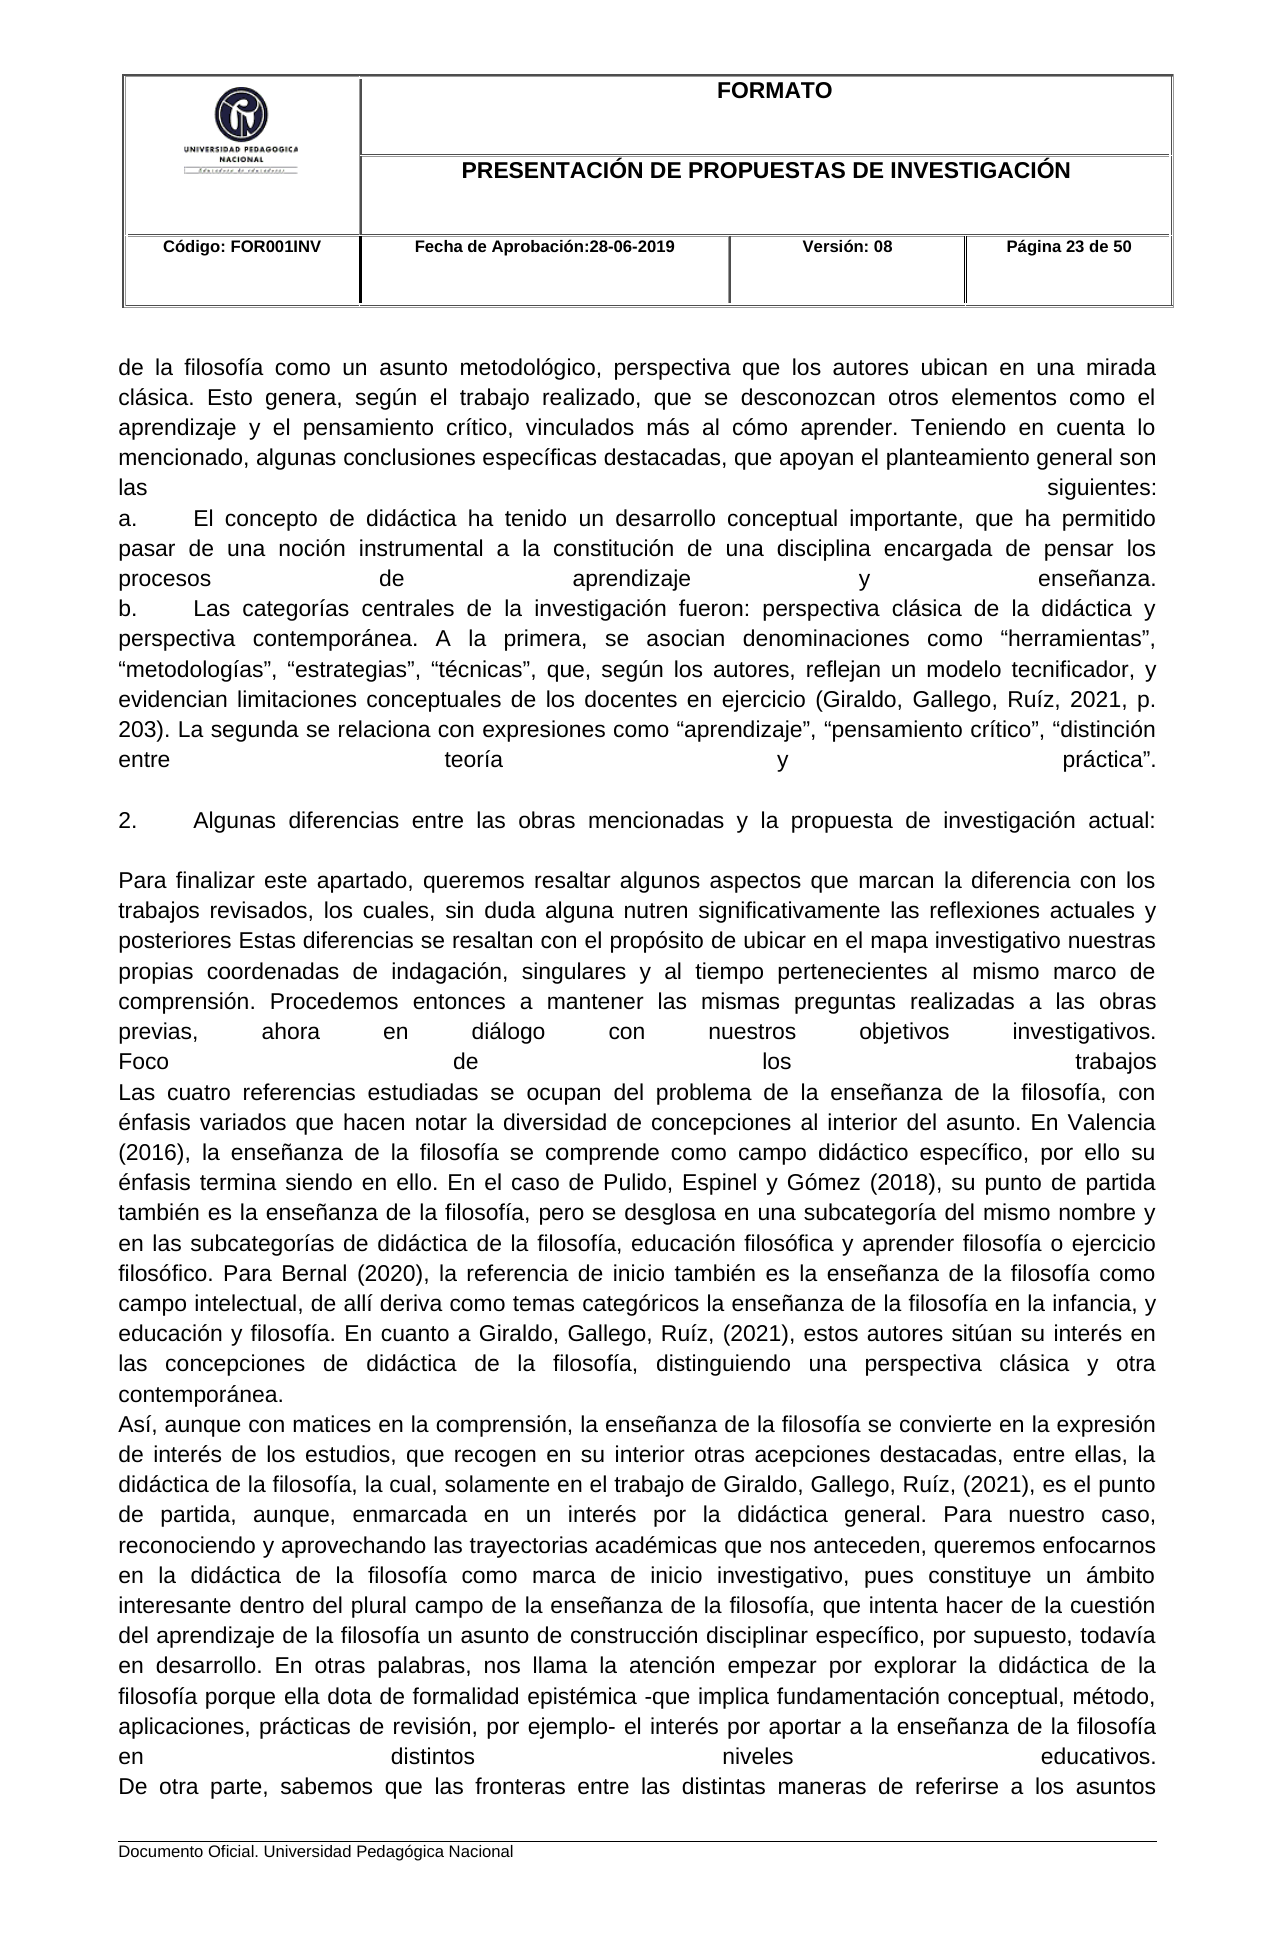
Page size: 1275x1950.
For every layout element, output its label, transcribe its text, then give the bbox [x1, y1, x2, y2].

picture [184, 87, 300, 175]
